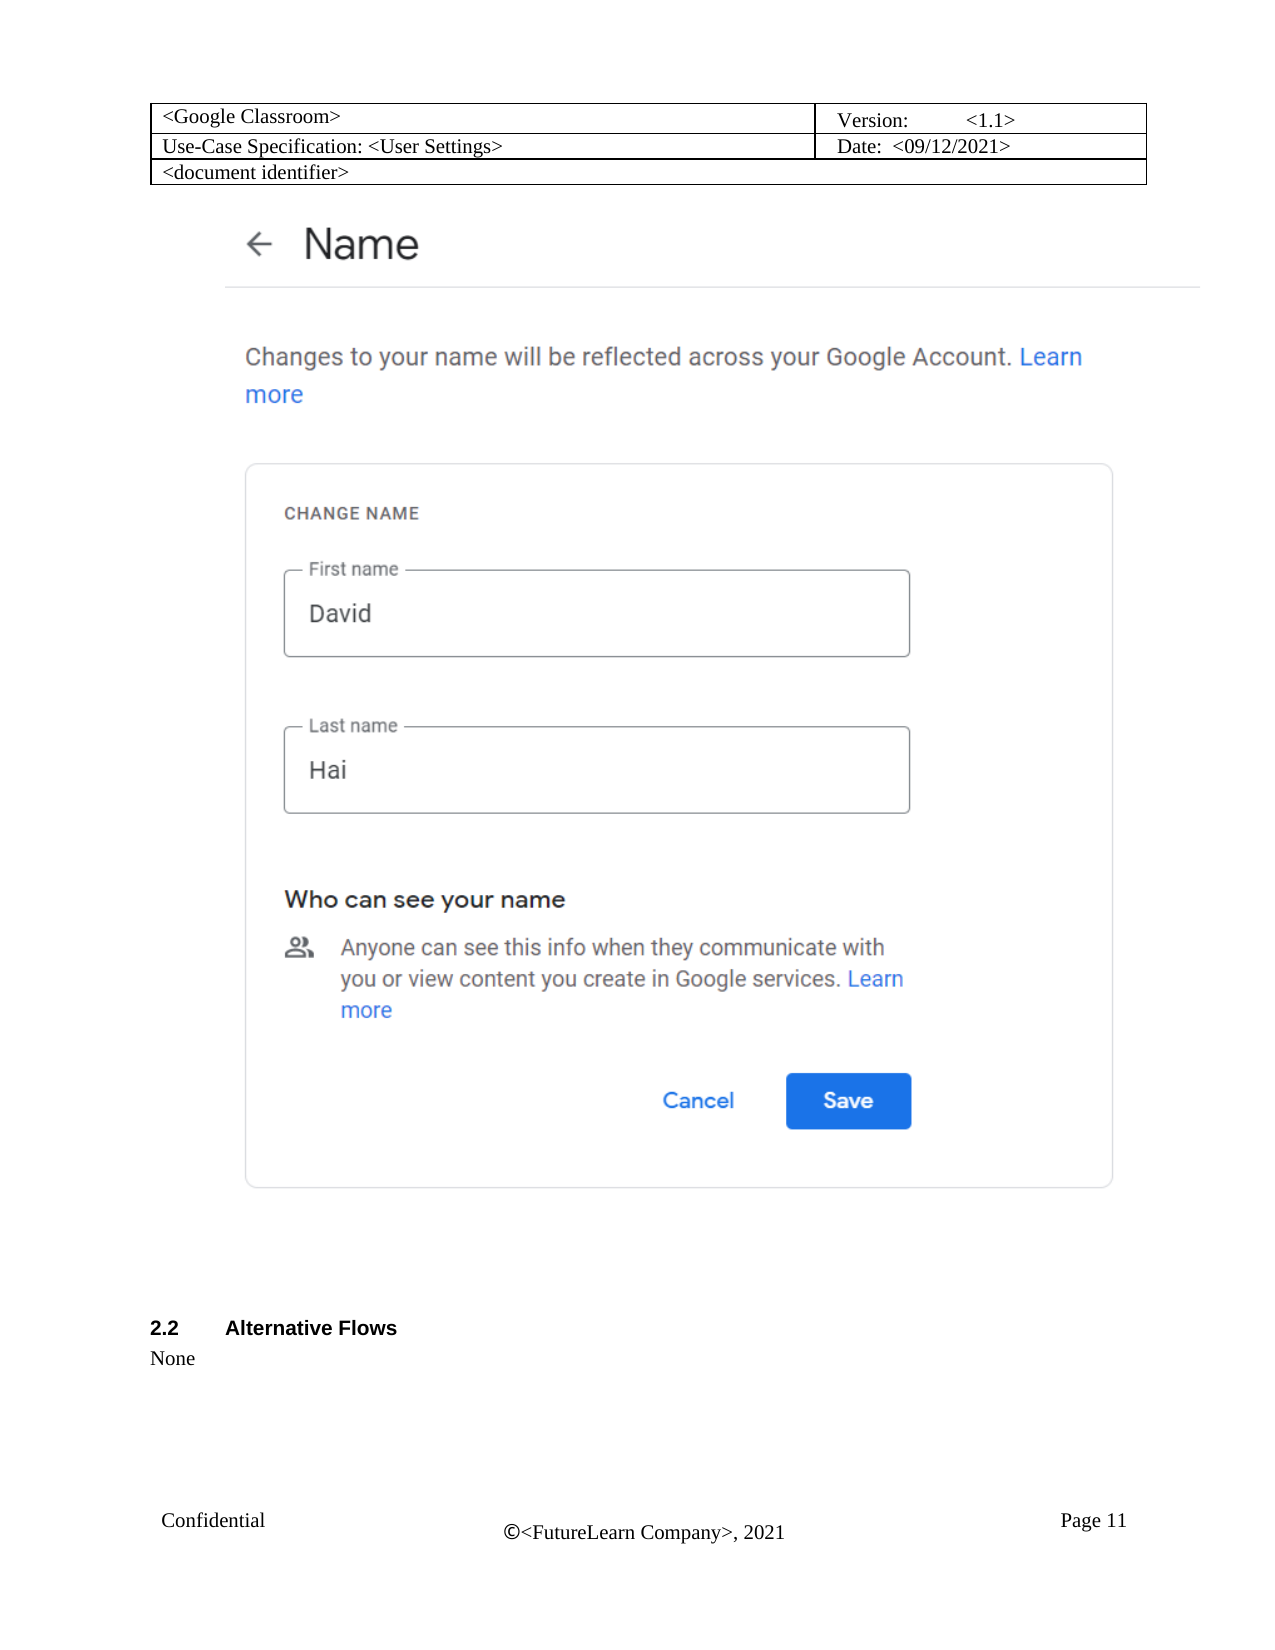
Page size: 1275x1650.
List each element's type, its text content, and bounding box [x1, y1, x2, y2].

picture [225, 209, 1200, 1246]
text None [150, 1346, 1125, 1370]
subtitle Alternative Flows [150, 1316, 1125, 1339]
